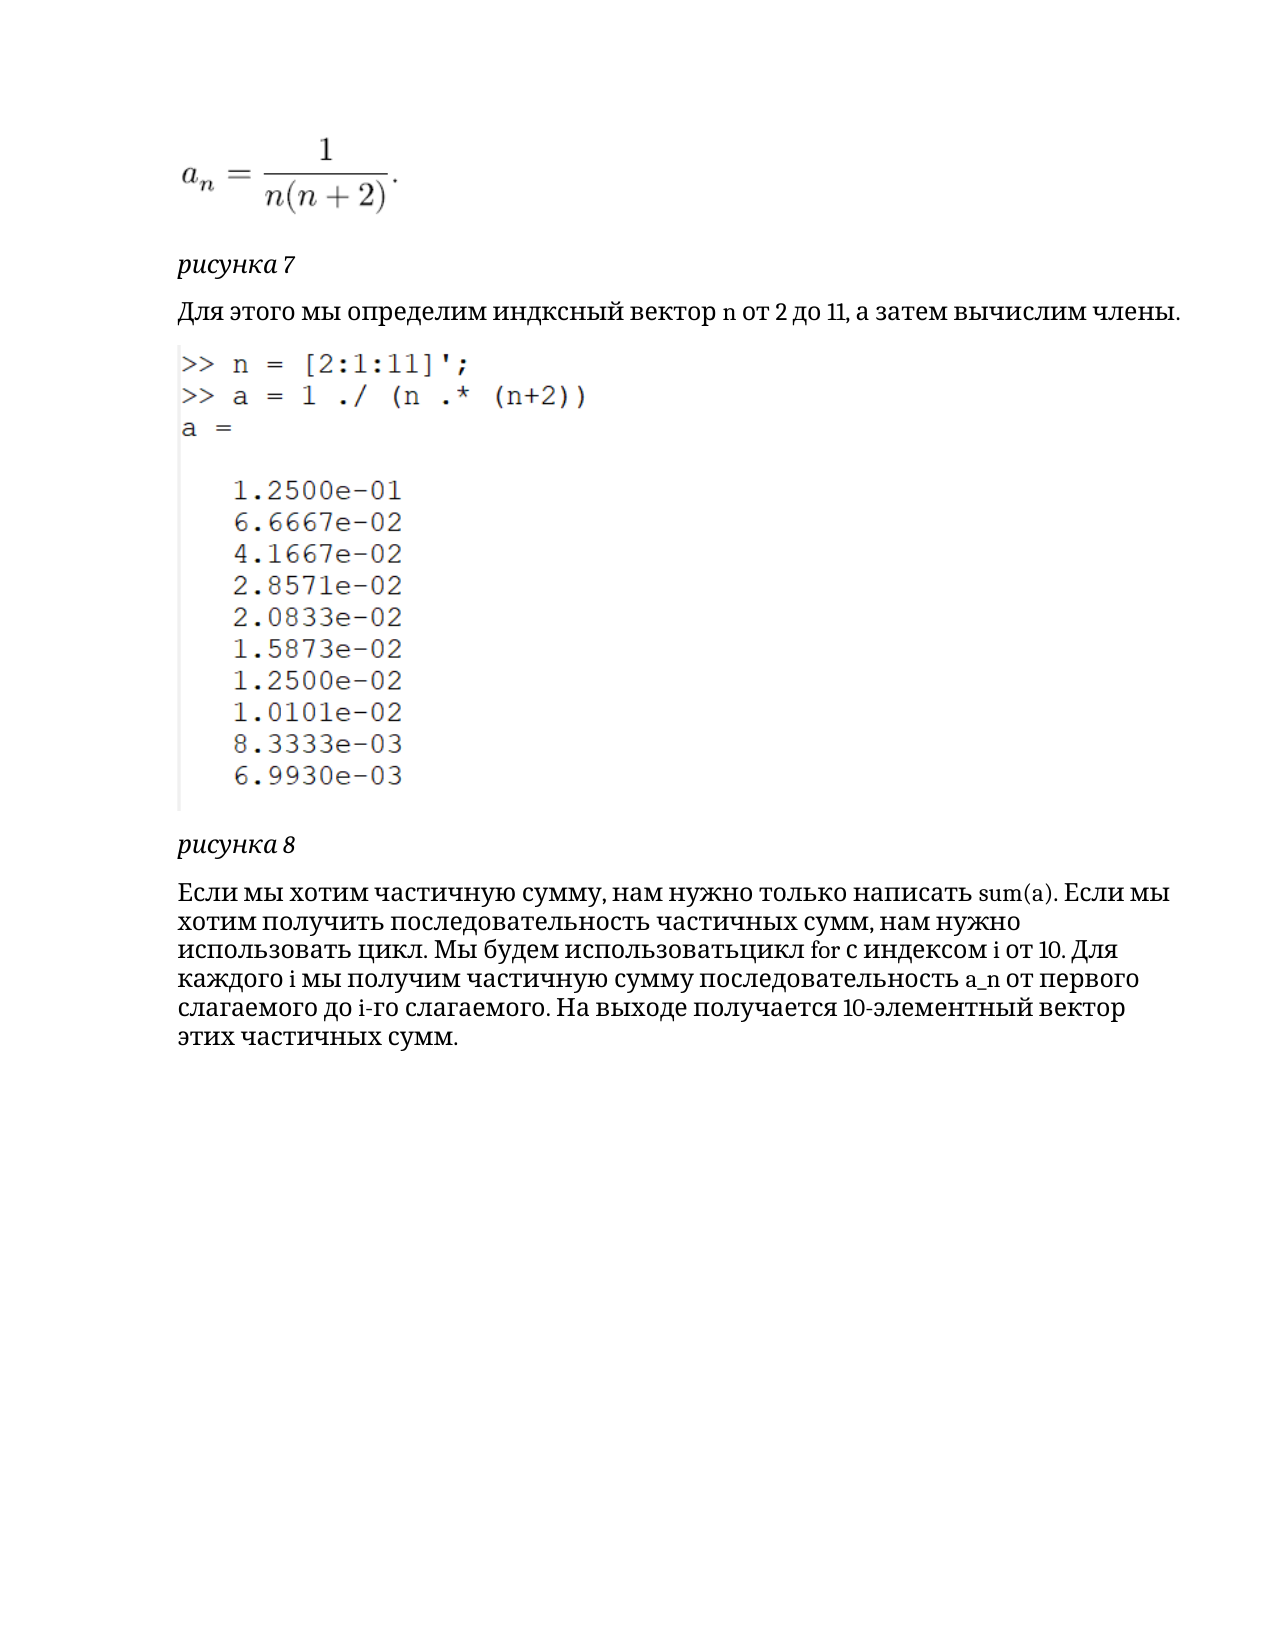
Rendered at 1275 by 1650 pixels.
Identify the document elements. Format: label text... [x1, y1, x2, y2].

text Если мы хотим частичную сумму, нам нужно только написать sum(a). Если мы хотим получить последовательность частичных сумм, нам нужно использовать цикл. Мы будем использоватьцикл for с индексом i от 10. Для каждого i мы получим частичную сумму последовательность a_n от первого слагаемого до i-го слагаемого. На выходе получается 10-элементный вектор этих частичных сумм. [177, 879, 1186, 1051]
text рисунка 8 [177, 831, 1186, 860]
text Для этого мы определим индксный вектор n от 2 до 11, а затем вычислим члены. [177, 298, 1186, 327]
text рисунка 7 [177, 251, 1186, 279]
picture [177, 118, 417, 230]
picture [177, 345, 643, 811]
